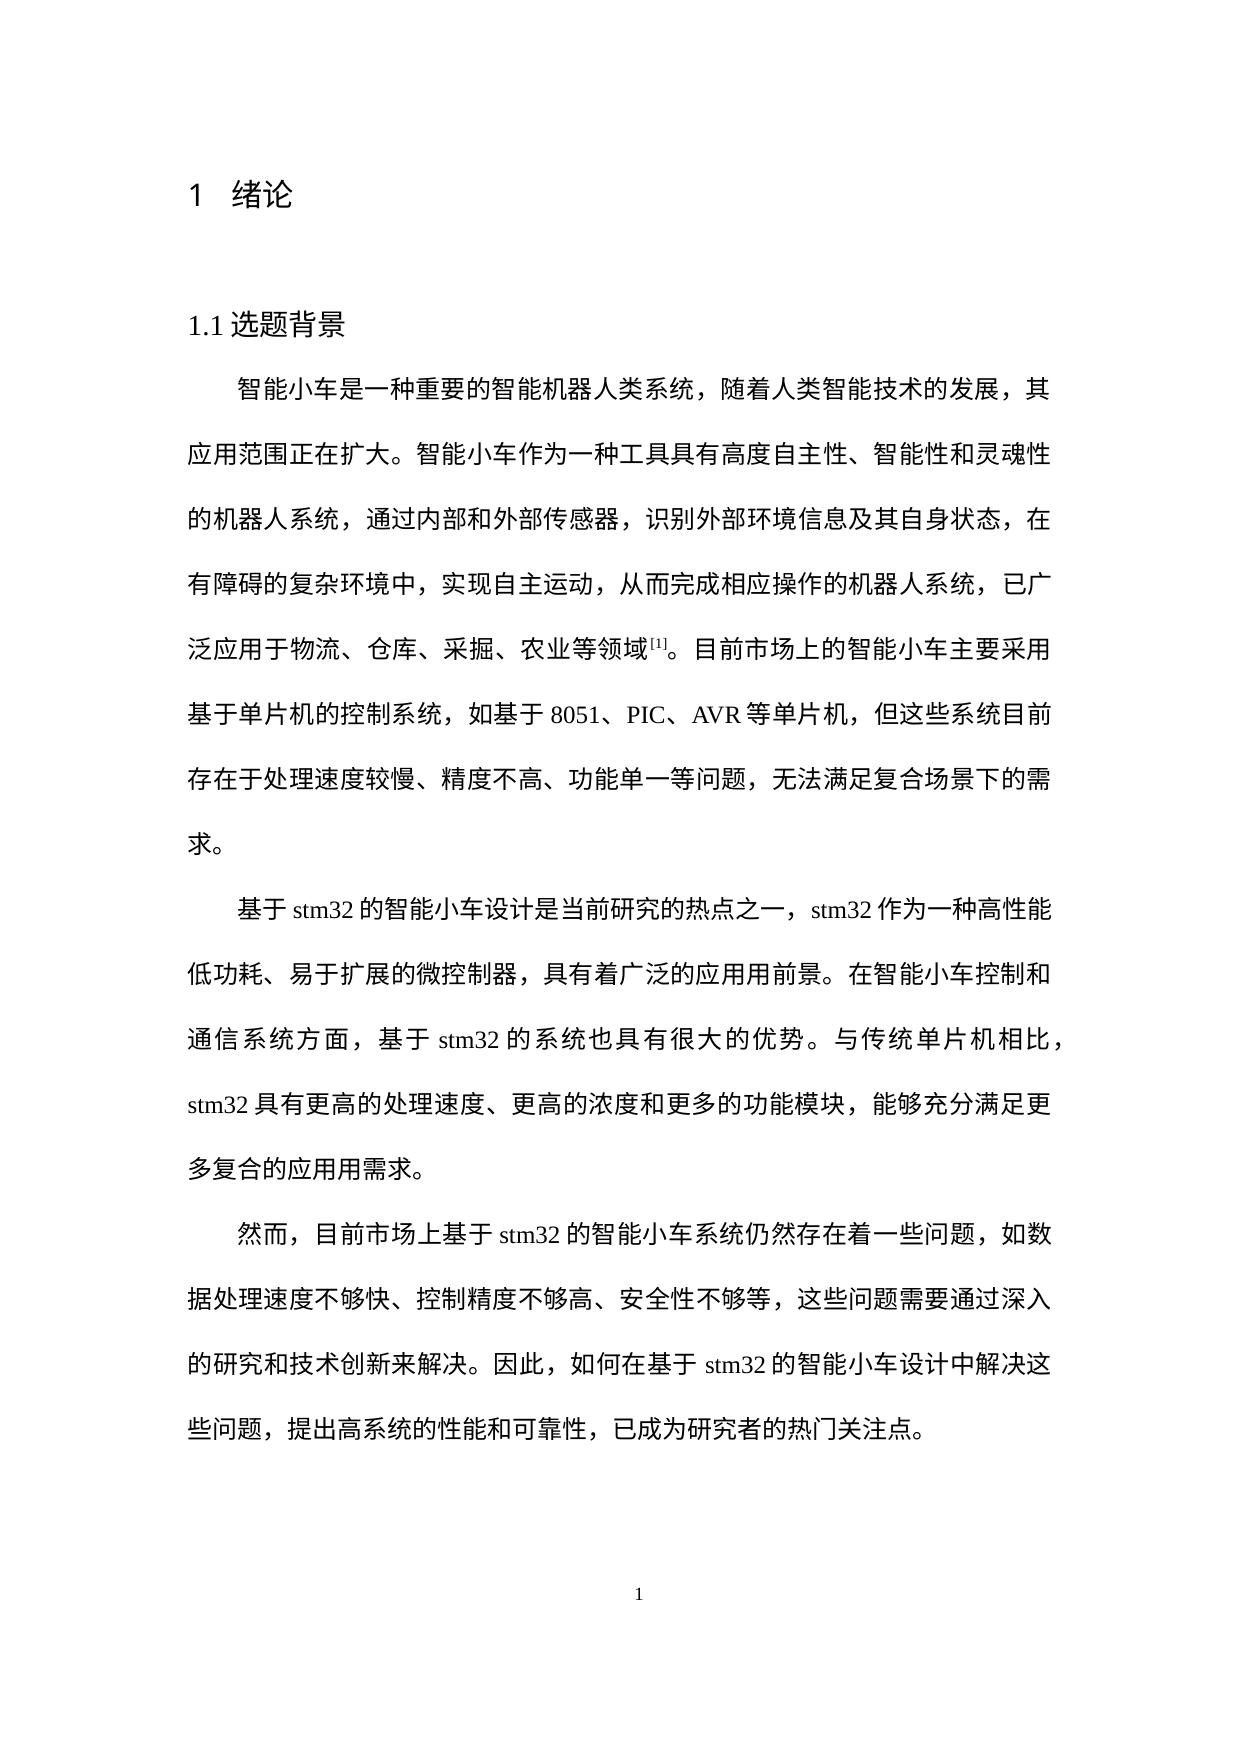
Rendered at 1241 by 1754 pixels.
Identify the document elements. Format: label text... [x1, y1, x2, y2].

subtitle 1.1选题背景 [187, 290, 1053, 355]
text 智能小车是一种重要的智能机器人类系统，随着人类智能技术的发展，其应用范围正在扩大。智能小车作为一种工具具有高度自主性、智能性和灵魂性的机器人系统，通过内部和外部传感器，识别外部环境信息及其自身状态，在有障碍的复杂环境中，实现自主运动，从而完成相应操作的机器人系统，已广泛应用于物流、仓库、采掘、农业等领域[1]。目前市场上的智能小车主要采用基于单片机的控制系统，如基于8051、PIC、AVR等单片机，但这些系统目前存在于处理速度较慢、精度不高、功能单一等问题，无法满足复合场景下的需求。 [187, 355, 1053, 875]
text 基于stm32的智能小车设计是当前研究的热点之一，stm32作为一种高性能、低功耗、易于扩展的微控制器，具有着广泛的应用用前景。在智能小车控制和通信系统方面，基于stm32的系统也具有很大的优势。与传统单片机相比，stm32具有更高的处理速度、更高的浓度和更多的功能模块，能够充分满足更多复合的应用用需求。 [187, 875, 1053, 1200]
subtitle 绪论 [187, 160, 1053, 225]
text 然而，目前市场上基于stm32的智能小车系统仍然存在着一些问题，如数据处理速度不够快、控制精度不够高、安全性不够等，这些问题需要通过深入的研究和技术创新来解决。因此，如何在基于stm32的智能小车设计中解决这些问题，提出高系统的性能和可靠性，已成为研究者的热门关注点。 [187, 1200, 1053, 1460]
